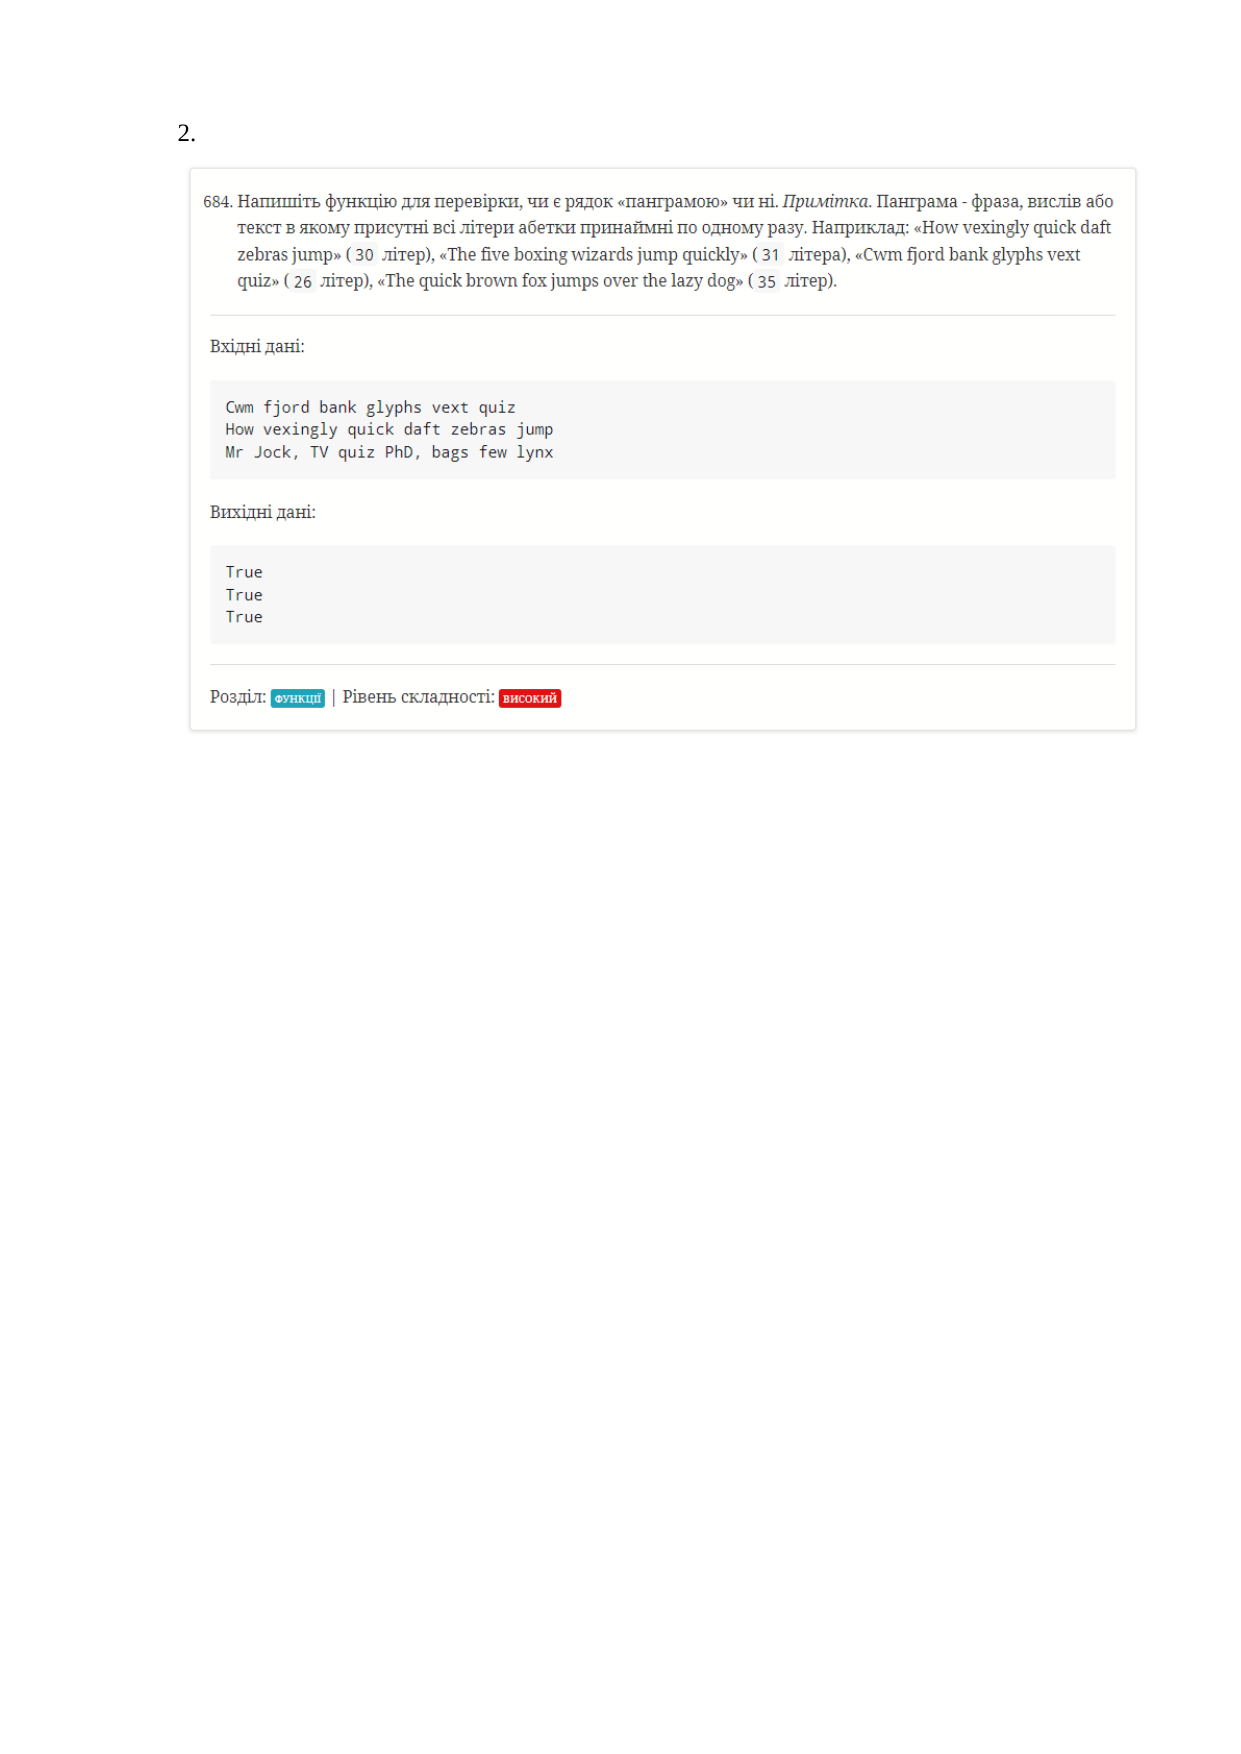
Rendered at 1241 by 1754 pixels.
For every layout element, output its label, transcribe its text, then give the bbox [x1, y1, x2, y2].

picture [177, 151, 1152, 736]
text 2. [177, 118, 1152, 151]
